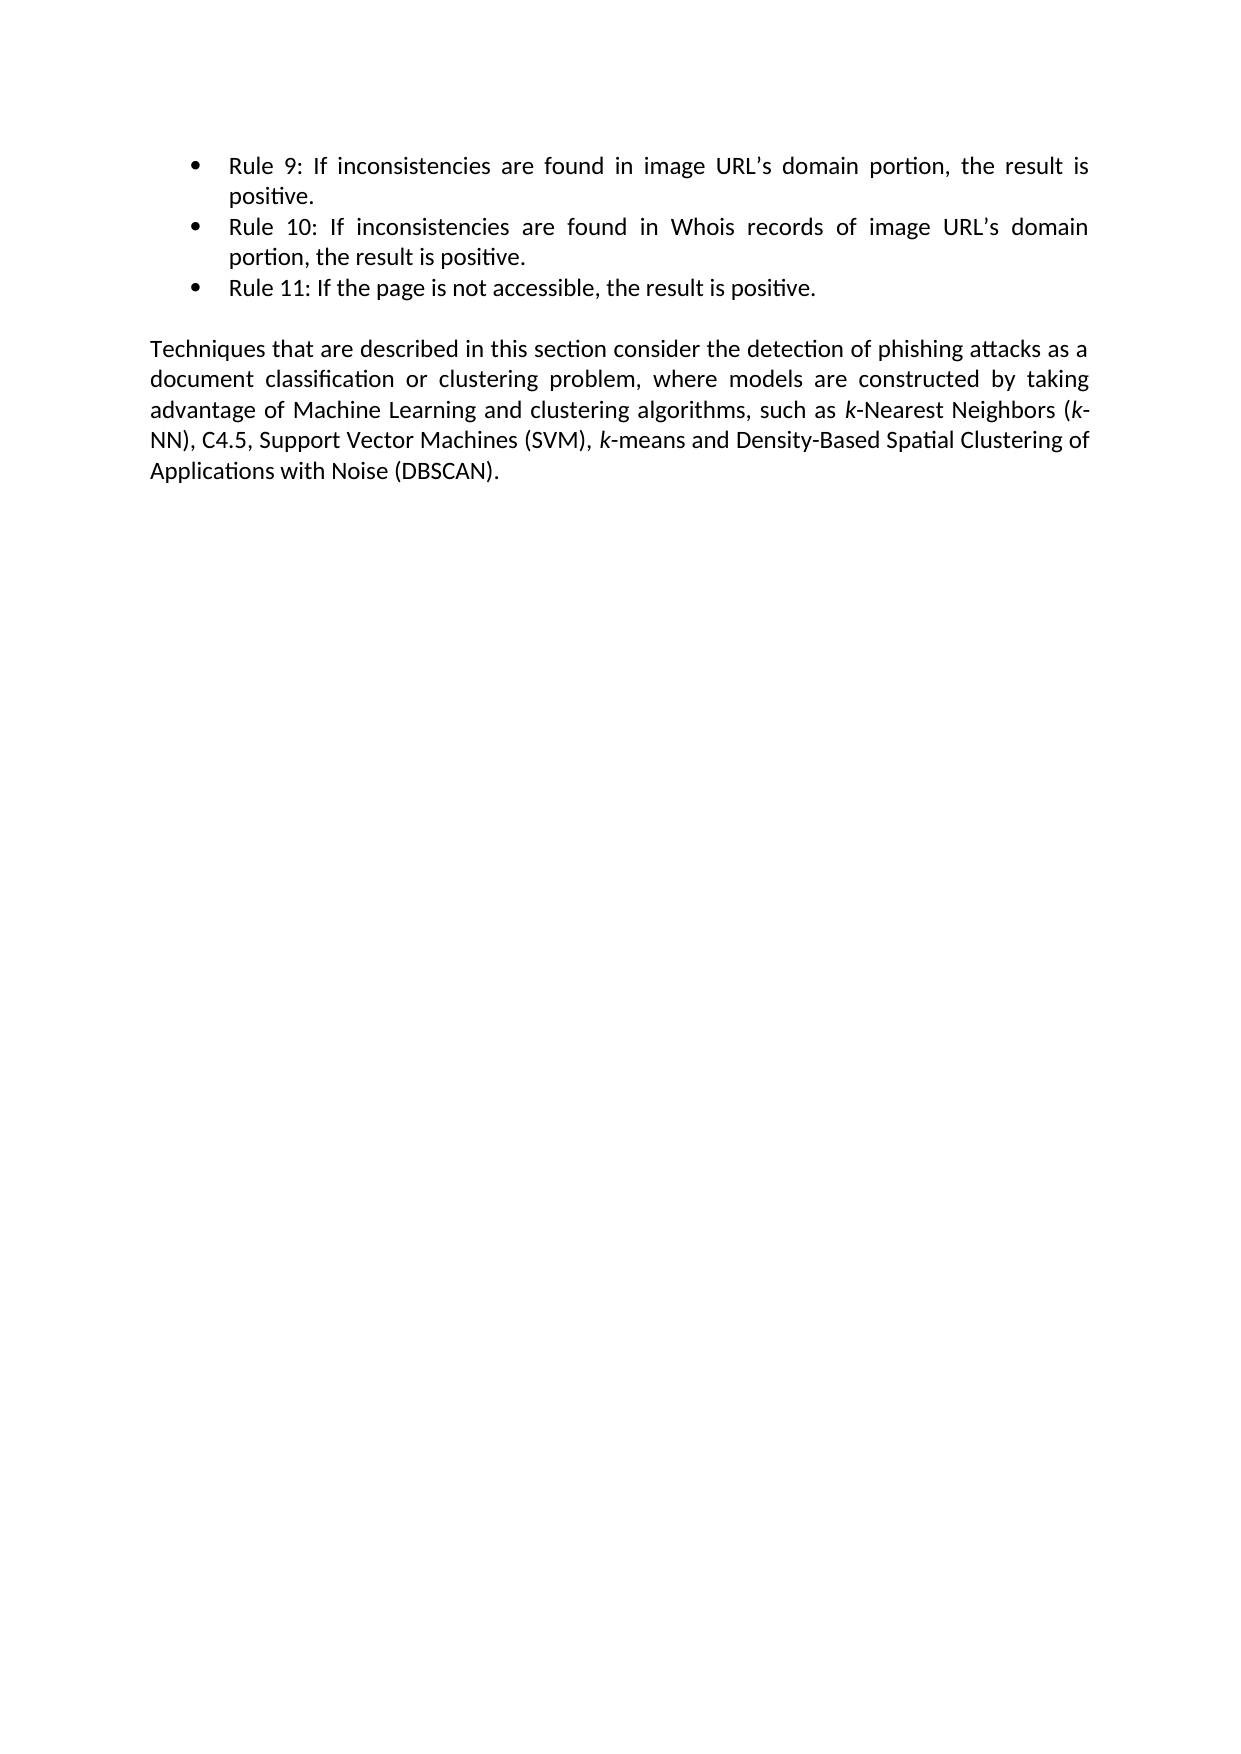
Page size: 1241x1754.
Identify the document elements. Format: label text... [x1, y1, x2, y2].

list Rule 10: If inconsistencies are found in Whois records of image URL’s domain portion, the result is positive. [191, 211, 1090, 272]
text Techniques that are described in this section consider the detection of phishing attacks as a document classification or clustering problem, where models are constructed by taking advantage of Machine Learning and clustering algorithms, such as k-Nearest Neighbors (k-NN), C4.5, Support Vector Machines (SVM), k-means and Density-Based Spatial Clustering of Applications with Noise (DBSCAN). [150, 333, 1090, 486]
list Rule 11: If the page is not accessible, the result is positive. [191, 272, 1090, 303]
list Rule 9: If inconsistencies are found in image URL’s domain portion, the result is positive. [191, 150, 1090, 211]
